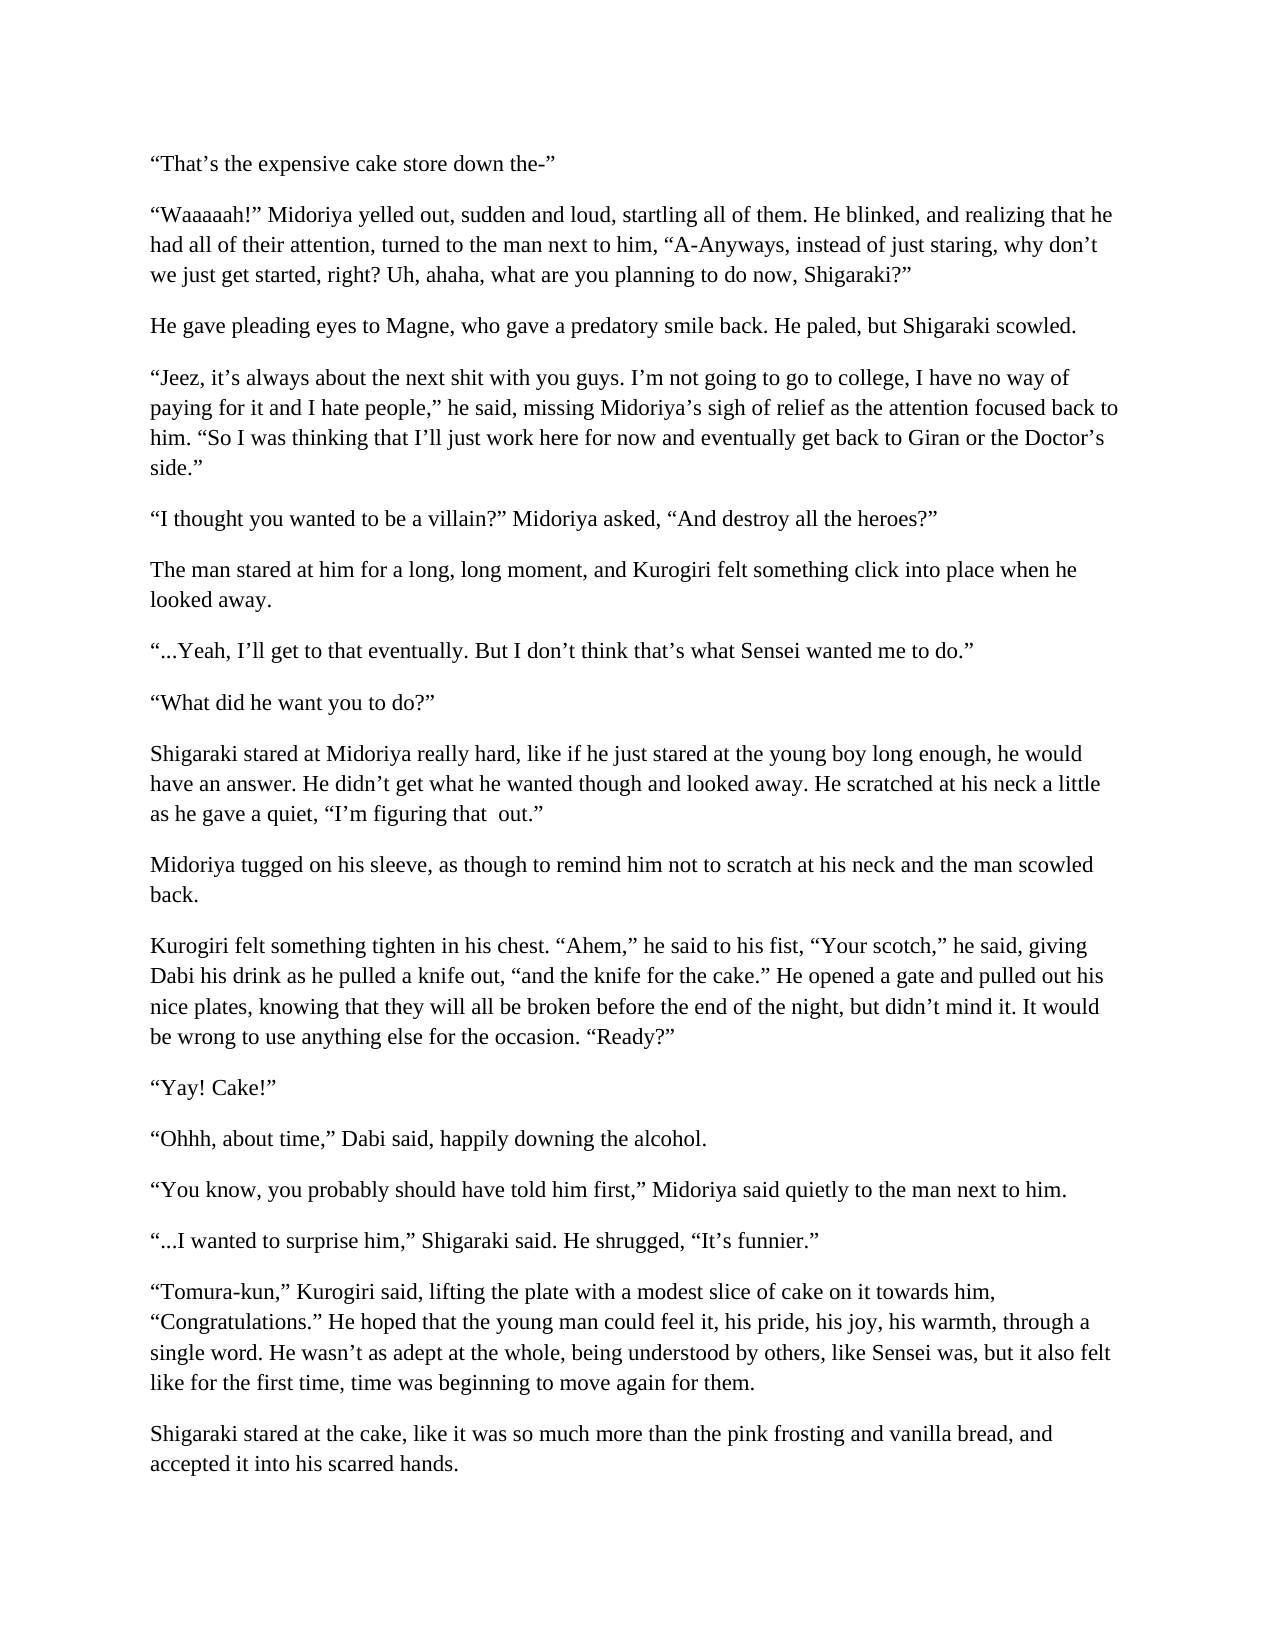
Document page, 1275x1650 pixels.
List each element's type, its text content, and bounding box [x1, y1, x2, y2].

text Shigaraki stared at Midoriya really hard, like if he just stared at the young boy long enough, he would have an answer. He didn’t get what he wanted though and looked away. He scratched at his neck a little as he gave a quiet, “I’m figuring that out.” [150, 739, 1125, 826]
text He gave pleading eyes to Magne, who gave a predatory smile back. He paled, but Shigaraki scowled. [150, 312, 1125, 339]
text Kurogiri felt something tighten in his chest. “Ahem,” he said to his fist, “Your scotch,” he said, giving Dabi his drink as he pulled a knife out, “and the knife for the cake.” He opened a gate and pulled out his nice plates, knowing that they will all be broken before the end of the night, but didn’t mind it. It would be wrong to use anything else for the occasion. “Ready?” [150, 932, 1125, 1049]
text “Waaaaah!” Midoriya yelled out, sudden and loud, startling all of them. He blinked, and realizing that he had all of their attention, turned to the man next to him, “A-Anyways, instead of just staring, why don’t we just get started, right? Uh, ahaha, what are you planning to do now, Shigaraki?” [150, 201, 1125, 288]
text “Yay! Cake!” [150, 1074, 1125, 1100]
text “I thought you wanted to be a villain?” Midoriya asked, “And destroy all the heroes?” [150, 505, 1125, 532]
text “That’s the expensive cake store down the-” [150, 150, 1125, 176]
text Shigaraki stared at the cake, like it was so much more than the pink frosting and vanilla bread, and accepted it into his scarred hands. [150, 1420, 1125, 1476]
text “What did he want you to do?” [150, 688, 1125, 715]
text “You know, you probably should have told him first,” Midoriya said quietly to the man next to him. [150, 1176, 1125, 1202]
text The man stared at him for a long, long moment, and Kurogiri felt something click into place when he looked away. [150, 556, 1125, 613]
text “Jeez, it’s always about the next shit with you guys. I’m not going to go to college, I have no way of paying for it and I hate people,” he said, missing Midoriya’s sigh of relief as the attention focused back to him. “So I was thinking that I’ll just work here for now and eventually get back to Giran or the Doctor’s side.” [150, 363, 1125, 481]
text “Ohhh, about time,” Dabi said, happily downing the alcohol. [150, 1125, 1125, 1151]
text “...Yeah, I’ll get to that eventually. But I don’t think that’s what Sensei wanted me to do.” [150, 637, 1125, 664]
text “...I wanted to surprise him,” Shigaraki said. He shrugged, “It’s funnier.” [150, 1227, 1125, 1253]
text Midoriya tugged on his sleeve, as though to remind him not to scratch at his neck and the man scowled back. [150, 851, 1125, 908]
text “Tomura-kun,” Kurogiri said, lifting the plate with a modest slice of cake on it towards him, “Congratulations.” He hoped that the young man could feel it, his pride, his joy, his warmth, through a single word. He wasn’t as adept at the whole, being understood by others, like Sensei was, but it also felt like for the first time, time was beginning to move again for them. [150, 1278, 1125, 1395]
